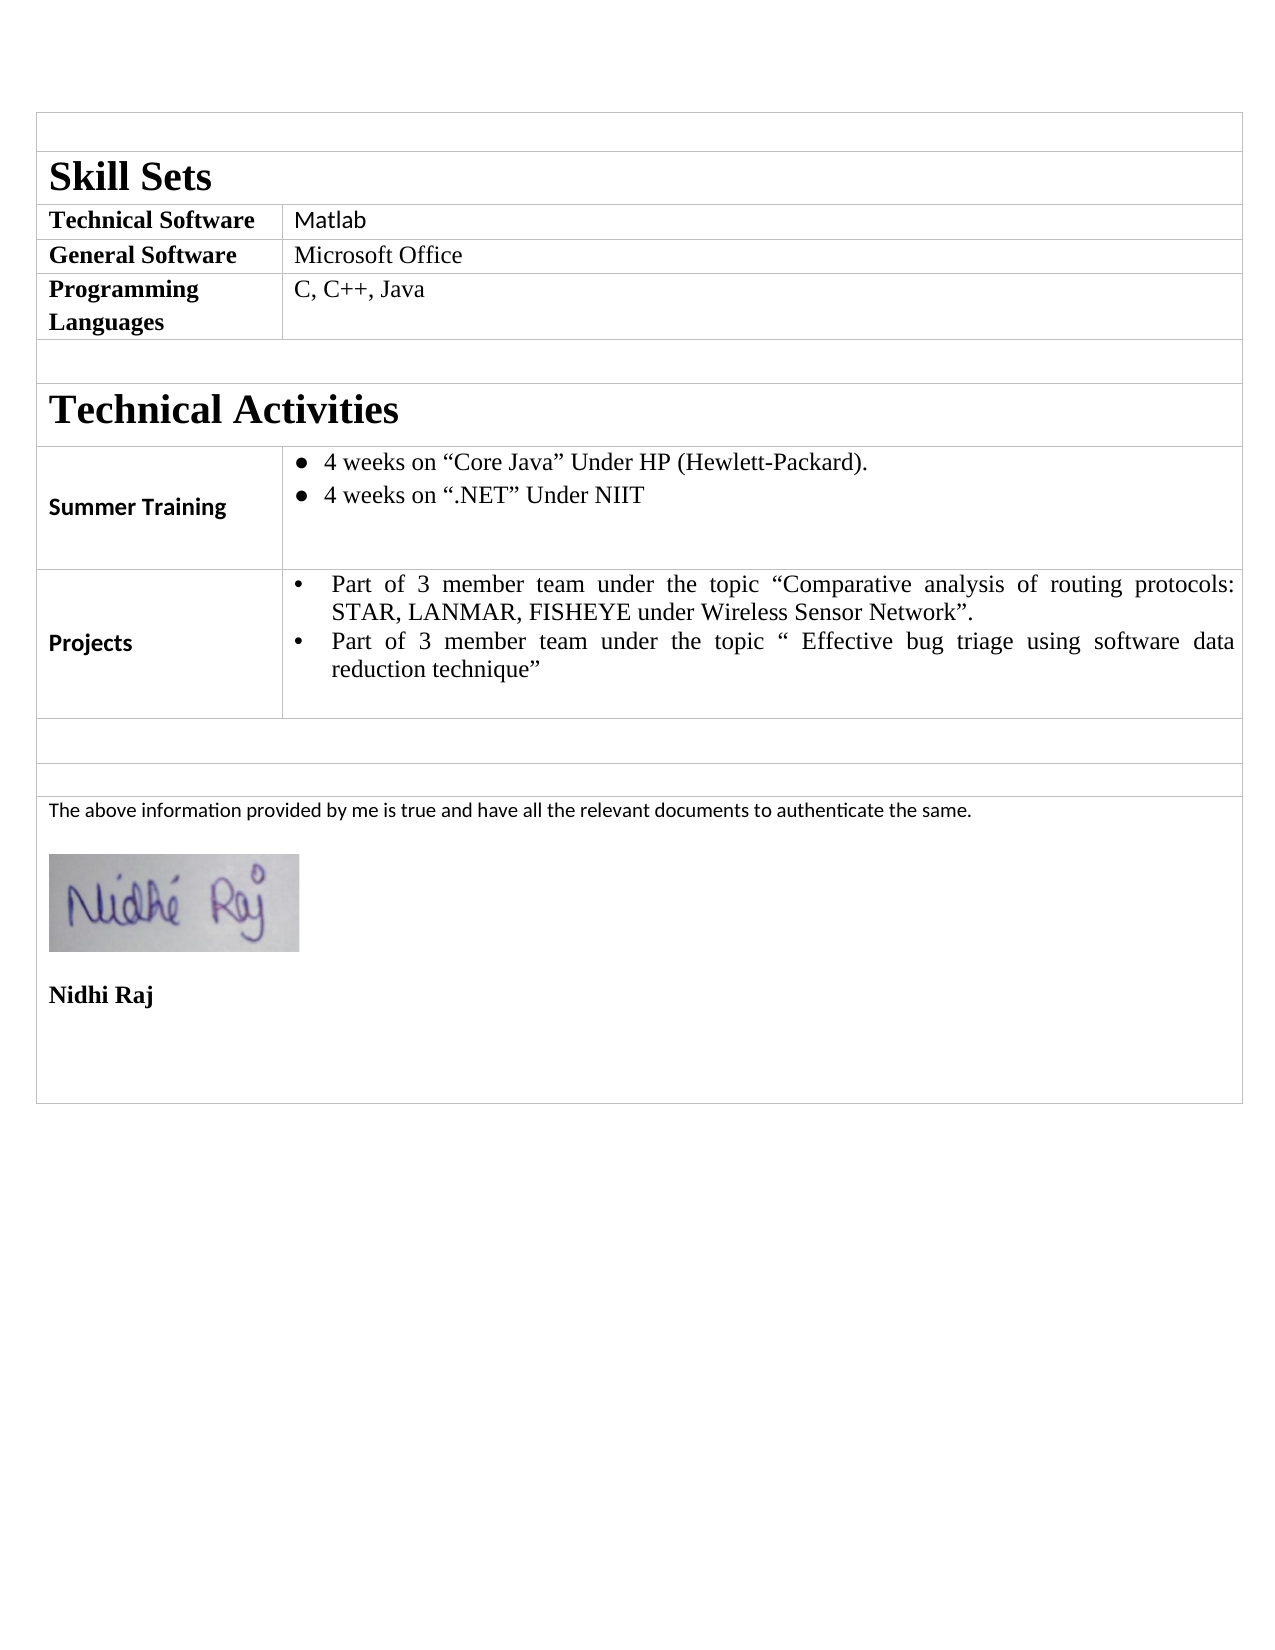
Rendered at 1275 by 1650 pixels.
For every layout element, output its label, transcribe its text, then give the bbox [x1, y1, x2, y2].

table_cell Projects [37, 570, 282, 717]
table_cell General Software [37, 240, 282, 273]
table_cell Programming Languages [37, 274, 282, 339]
table_header [37, 113, 1242, 151]
table_cell Skill Sets [37, 152, 1242, 204]
table_cell C, C++, Java [283, 274, 1242, 339]
picture [48, 853, 300, 952]
table_cell 4 weeks on “Core Java” Under HP (Hewlett-Packard). 4 weeks on “.NET” Under NIIT [283, 447, 1242, 569]
table_cell [37, 719, 1242, 763]
table_cell Technical Software [37, 205, 282, 239]
table_cell [37, 764, 1242, 796]
table_cell [37, 340, 1242, 383]
table_cell Matlab [283, 205, 1242, 239]
table_cell Microsoft Office [283, 240, 1242, 273]
table_cell The above information provided by me is true and have all the relevant documents to authenticate the same. Nidhi Raj [37, 797, 1242, 1103]
table_cell Summer Training [37, 447, 282, 569]
table_cell Part of 3 member team under the topic “Comparative analysis of routing protocols: STAR, LANMAR, FISHEYE under Wireless Sensor Network”. Part of 3 member team under the topic “ Effective bug triage using software data reduction technique” [283, 570, 1242, 717]
table_cell Technical Activities [37, 384, 1242, 446]
